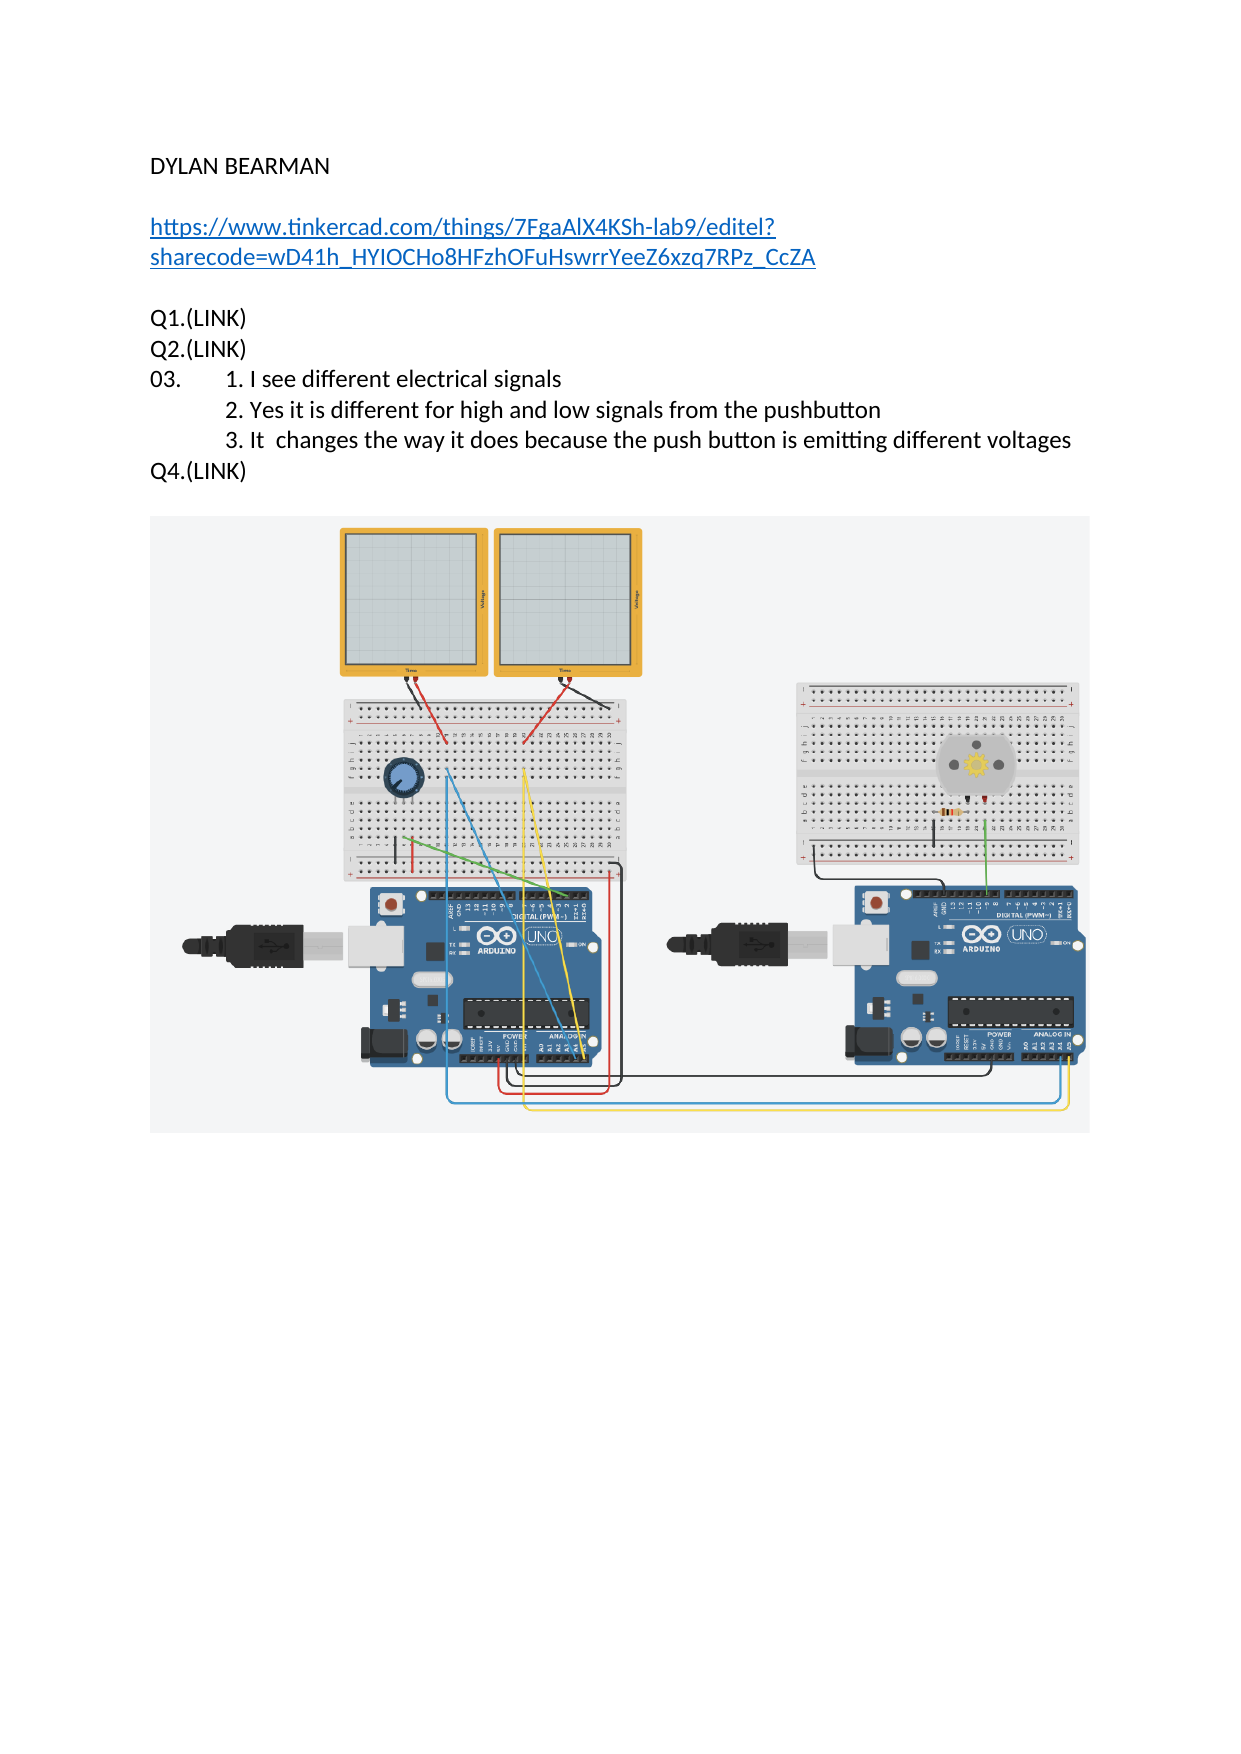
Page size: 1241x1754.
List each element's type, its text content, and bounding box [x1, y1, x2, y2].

text 03. 1. I see different electrical signals [150, 364, 1090, 394]
picture [150, 516, 1090, 1133]
text Q1.(LINK) [150, 303, 1090, 333]
text 3. It changes the way it does because the push button is emitting different voltages [150, 425, 1090, 455]
text Q4.(LINK) [150, 455, 1090, 486]
text 2. Yes it is different for high and low signals from the pushbutton [150, 394, 1090, 425]
text DYLAN BEARMAN [150, 150, 1090, 181]
text https://www.tinkercad.com/things/7FgaAlX4KSh-lab9/editel?sharecode=wD41h_HYIOCHo8HFzhOFuHswrrYeeZ6xzq7RPz_CcZA [150, 211, 1090, 272]
text Q2.(LINK) [150, 333, 1090, 364]
